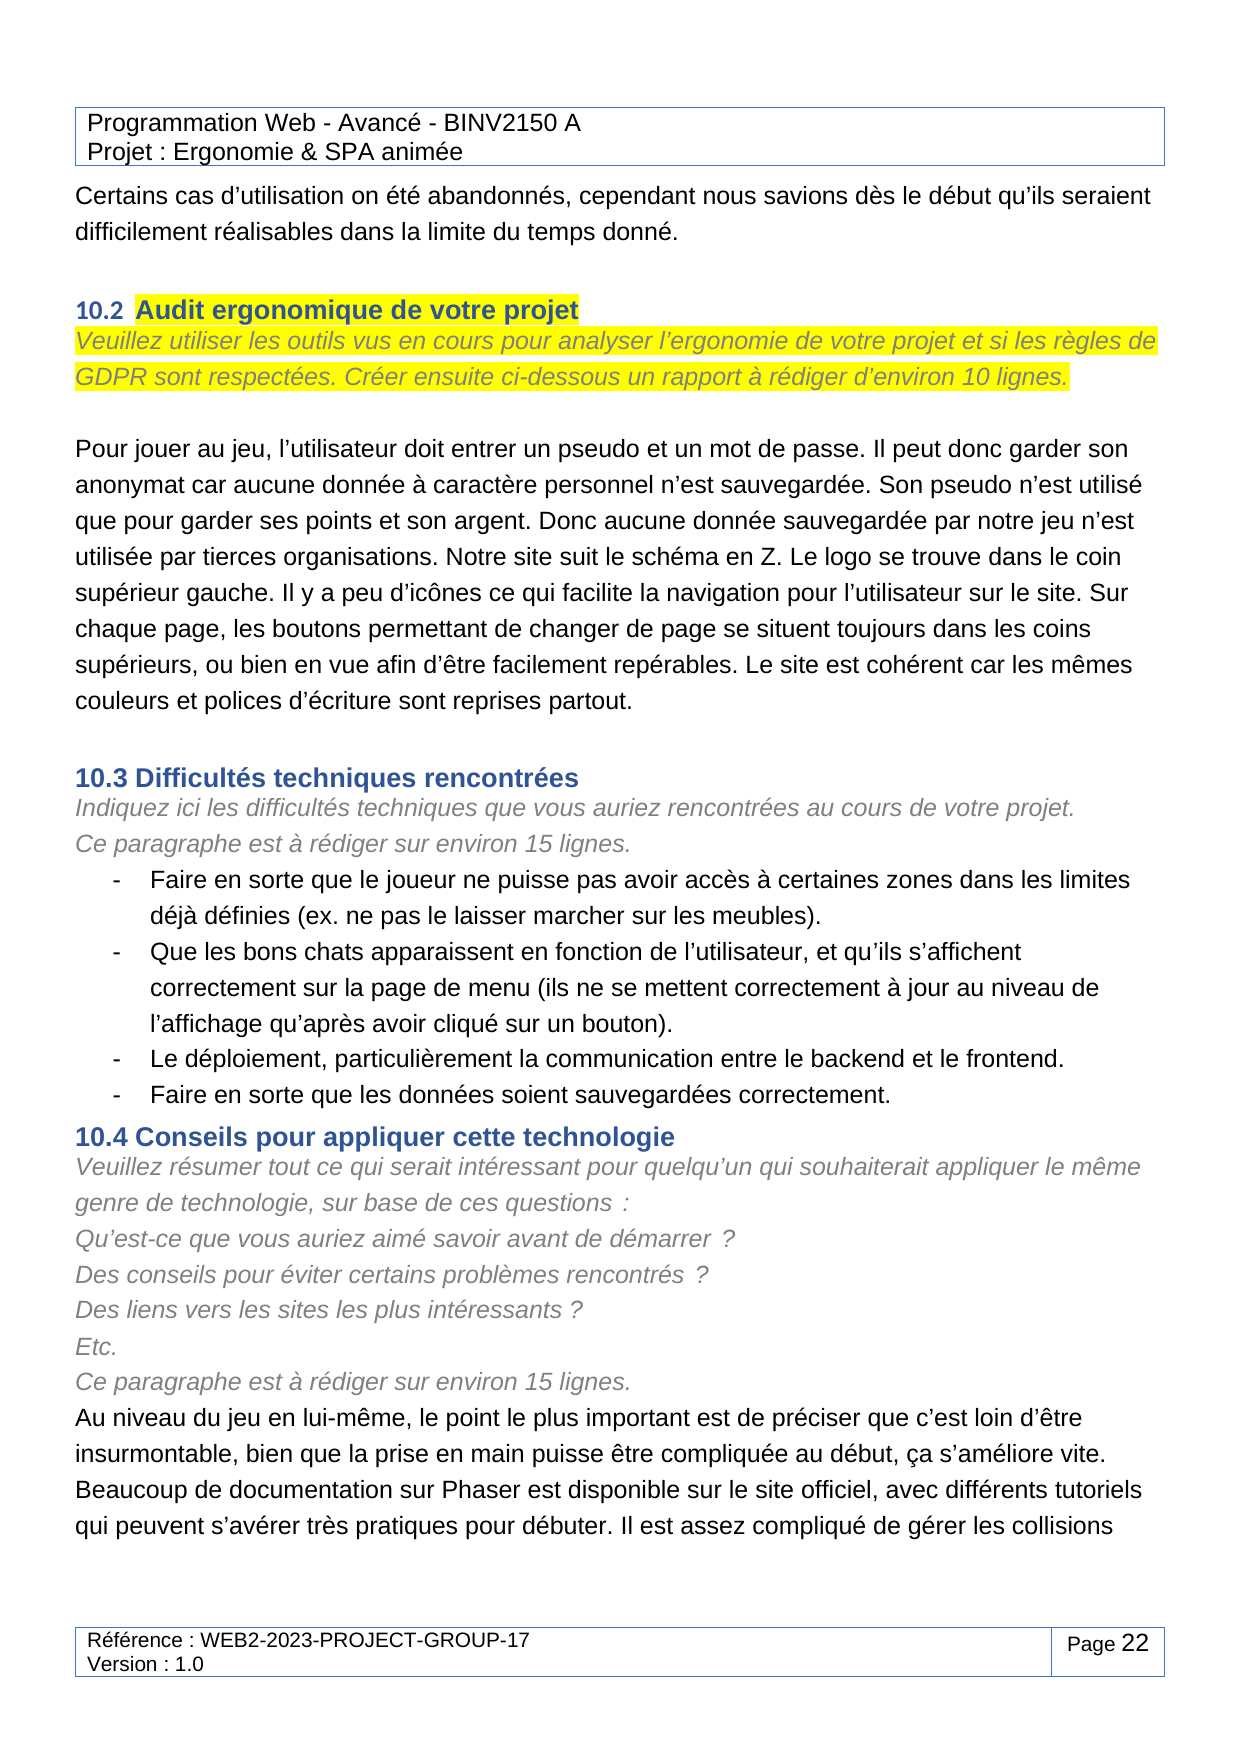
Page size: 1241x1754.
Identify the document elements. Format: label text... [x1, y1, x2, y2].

text Veuillez résumer tout ce qui serait intéressant pour quelqu’un qui souhaiterait appliquer le même genre de technologie, sur base de ces questions : Qu’est-ce que vous auriez aimé savoir avant de démarrer ? [75, 1152, 1165, 1252]
list Le déploiement, particulièrement la communication entre le backend et le frontend. [112, 1044, 1165, 1073]
text Ce paragraphe est à rédiger sur environ 15 lignes. [75, 1367, 1165, 1396]
text Des conseils pour éviter certains problèmes rencontrés ? Des liens vers les sites les plus intéressants ? [75, 1259, 1165, 1324]
list Faire en sorte que les données soient sauvegardées correctement. [112, 1080, 1165, 1109]
subtitle Conseils pour appliquer cette technologie [75, 1121, 1165, 1152]
subtitle Audit ergonomique de votre projet [75, 293, 1165, 326]
text Au niveau du jeu en lui-même, le point le plus important est de préciser que c’est loin d’être insurmontable, bien que la prise en main puisse être compliquée au début, ça s’améliore vite. [75, 1403, 1165, 1468]
list Que les bons chats apparaissent en fonction de l’utilisateur, et qu’ils s’affichent correctement sur la page de menu (ils ne se mettent correctement à jour au niveau de l’affichage qu’après avoir cliqué sur un bouton). [112, 937, 1165, 1037]
list Faire en sorte que le joueur ne puisse pas avoir accès à certaines zones dans les limites déjà définies (ex. ne pas le laisser marcher sur les meubles). [112, 865, 1165, 929]
text Etc. [75, 1331, 1165, 1360]
text Indiquez ici les difficultés techniques que vous auriez rencontrées au cours de votre projet. [75, 793, 1165, 822]
subtitle Difficultés techniques rencontrées [75, 762, 1165, 793]
text Ce paragraphe est à rédiger sur environ 15 lignes. [75, 829, 1165, 858]
